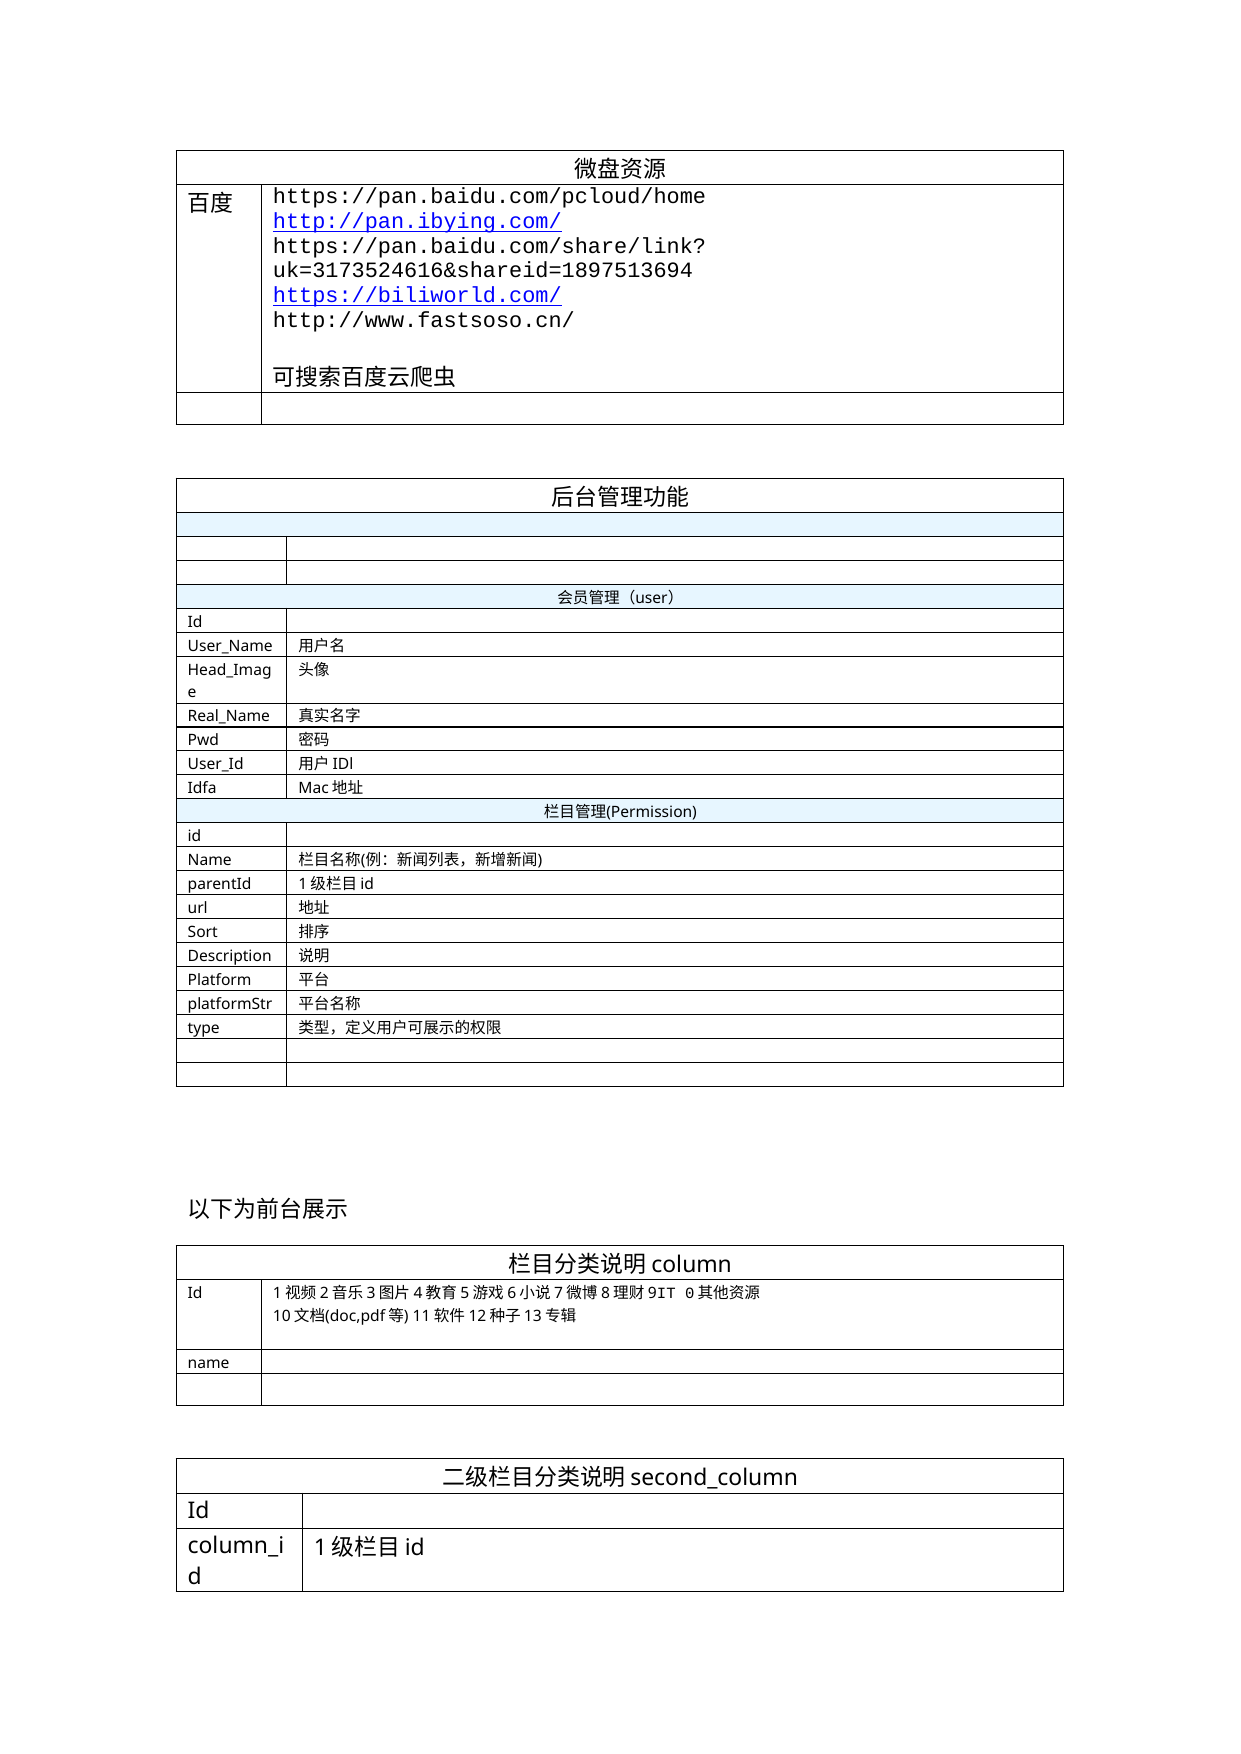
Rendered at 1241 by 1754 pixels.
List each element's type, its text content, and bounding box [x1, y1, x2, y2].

table_cell 用户名 [287, 633, 1063, 656]
table_cell Sort [177, 919, 286, 942]
table_cell [287, 1039, 1063, 1062]
table_cell [262, 1350, 1063, 1373]
table_cell 说明 [287, 943, 1063, 966]
table_cell [287, 1063, 1063, 1086]
table_cell 地址 [287, 895, 1063, 918]
text 以下为前台展示 [187, 1191, 1053, 1224]
table_cell [177, 1374, 261, 1405]
table_cell [287, 823, 1063, 846]
table_cell [177, 393, 261, 424]
table_cell Id [177, 609, 286, 632]
table_cell 栏目管理(Permission) [177, 799, 1063, 822]
table_cell 密码 [287, 728, 1063, 750]
table_cell platformStr [177, 991, 286, 1014]
table_cell 会员管理（user） [177, 585, 1063, 608]
table_cell Real_Name [177, 704, 286, 726]
table_cell User_Id [177, 751, 286, 774]
table_cell [262, 1374, 1063, 1405]
table_cell Pwd [177, 728, 286, 750]
table_cell name [177, 1350, 261, 1373]
table_cell 排序 [287, 919, 1063, 942]
table_header 二级栏目分类说明second_column [177, 1459, 1063, 1493]
table_cell 平台 [287, 967, 1063, 990]
table_cell 1视频 2音乐 3图片 4教育 5游戏 6小说 7微博 8理财 9IT 0其他资源 10文档(doc,pdf等) 11软件 12种子13专辑 [262, 1280, 1063, 1349]
table_cell 用户IDl [287, 751, 1063, 774]
table_cell [287, 561, 1063, 584]
table_cell Description [177, 943, 286, 966]
table_cell [177, 561, 286, 584]
table_cell type [177, 1015, 286, 1038]
table_cell 栏目名称(例：新闻列表，新增新闻) [287, 847, 1063, 870]
table_cell Id [177, 1280, 261, 1349]
table_cell [177, 1063, 286, 1086]
table_cell 1级栏目id [287, 871, 1063, 894]
table_cell [177, 513, 1063, 536]
table_cell 真实名字 [287, 704, 1063, 726]
table_header 后台管理功能 [177, 479, 1063, 512]
table_cell Mac地址 [287, 775, 1063, 798]
table_cell Platform [177, 967, 286, 990]
table_cell [177, 537, 286, 560]
table_cell [303, 1494, 313, 1528]
table_cell Head_Image [177, 657, 286, 702]
table_cell 百度 [177, 185, 261, 392]
table_cell 1级栏目id [303, 1529, 1063, 1591]
table_header 微盘资源 [177, 151, 1063, 184]
table_cell [1053, 1494, 1063, 1528]
table_cell Idfa [177, 775, 286, 798]
table_cell url [177, 895, 286, 918]
table_cell [287, 609, 1063, 632]
table_header 栏目分类说明 column [177, 1246, 1063, 1279]
table_cell https://pan.baidu.com/pcloud/home http://pan.ibying.com/ https://pan.baidu.com/share/link?uk=3173524616&shareid=1897513694 https://biliworld.com/ http://www.fastsoso.cn/ 可搜索百度云爬虫 [262, 185, 1063, 392]
table_cell User_Name [177, 633, 286, 656]
table_cell 平台名称 [287, 991, 1063, 1014]
table_cell [177, 1039, 286, 1062]
table_cell [287, 537, 1063, 560]
table_cell Name [177, 847, 286, 870]
table_cell Id [177, 1494, 302, 1528]
table_cell parentId [177, 871, 286, 894]
table_cell column_id [177, 1529, 302, 1591]
table_cell 类型，定义用户可展示的权限 [287, 1015, 1063, 1038]
table_cell 头像 [287, 657, 1063, 702]
table_cell id [177, 823, 286, 846]
table_cell [262, 393, 1063, 424]
